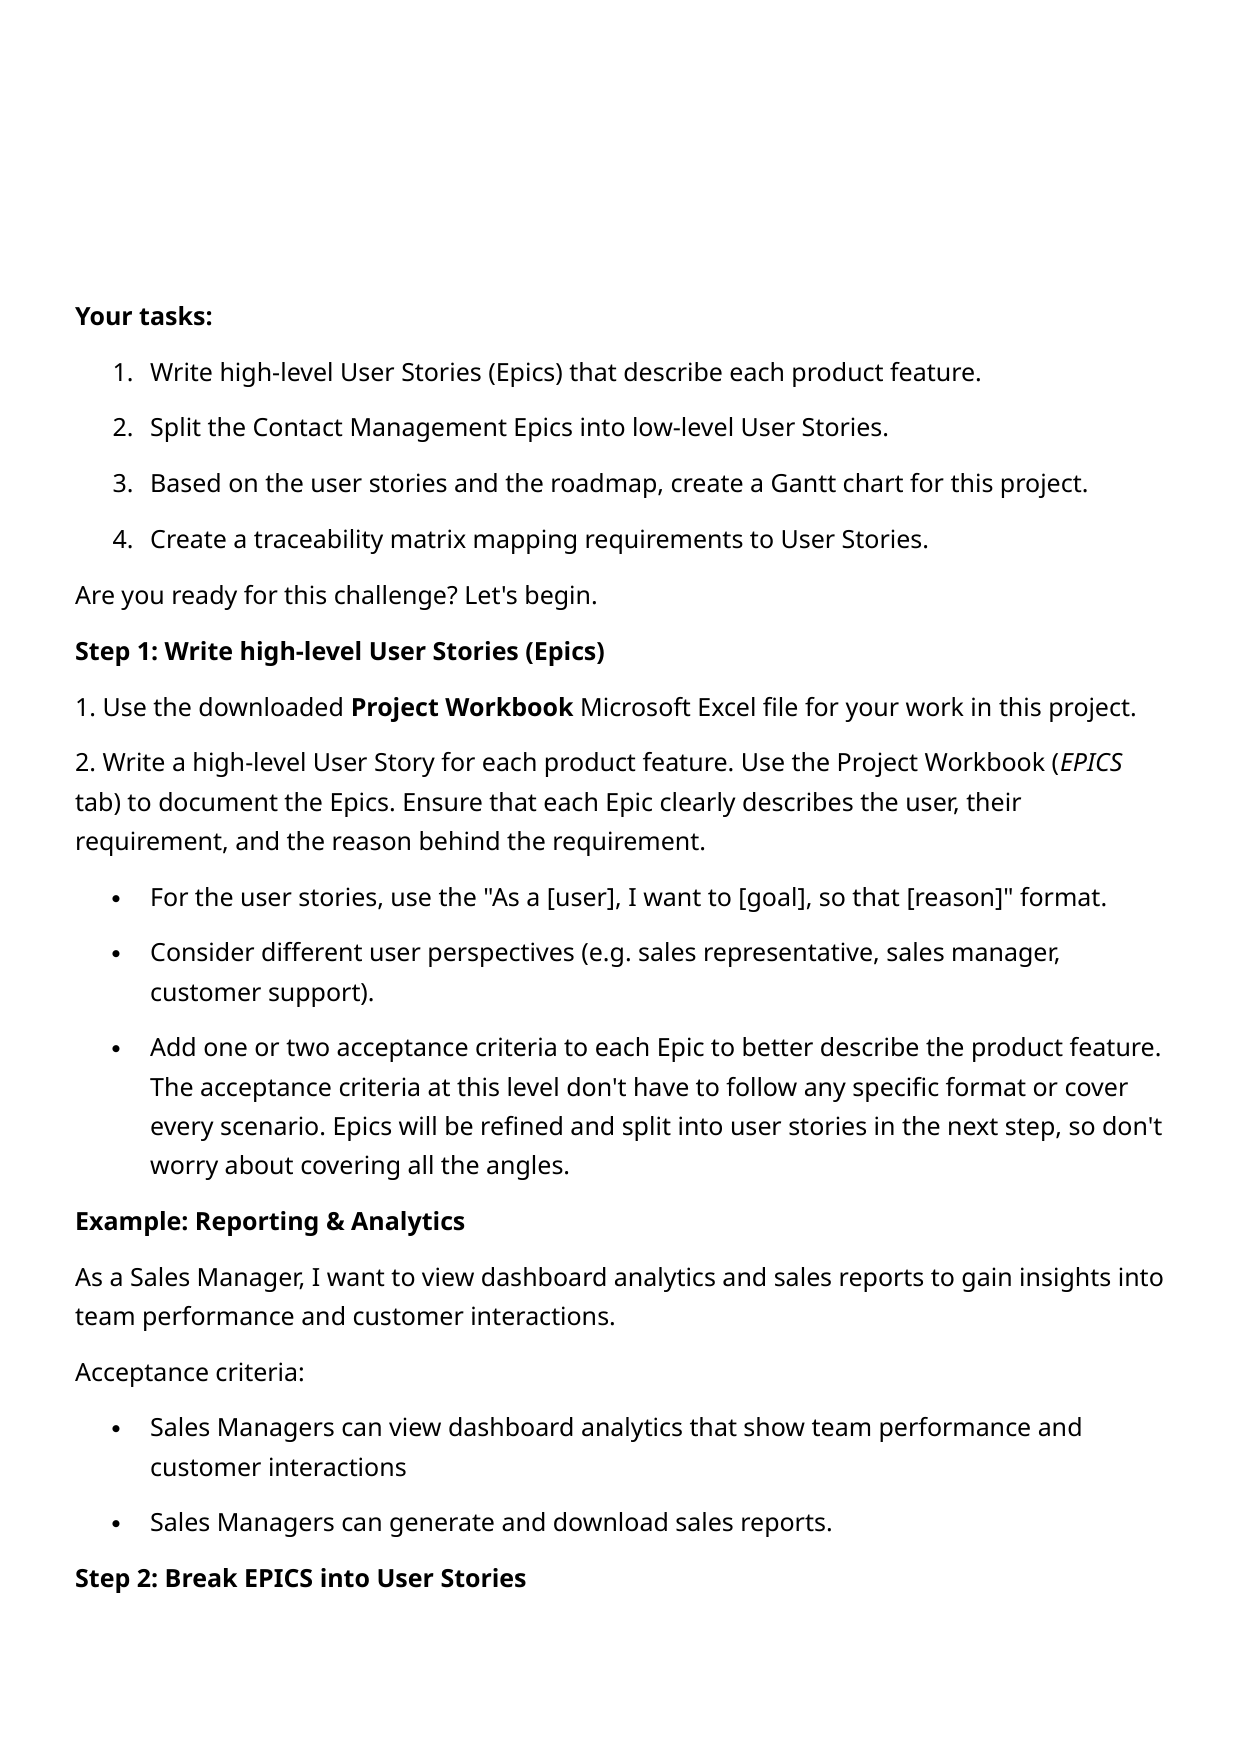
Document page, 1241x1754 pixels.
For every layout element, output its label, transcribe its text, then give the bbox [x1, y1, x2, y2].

text Acceptance criteria: [75, 1354, 1165, 1388]
text As a Sales Manager, I want to view dashboard analytics and sales reports to gain insights into team performance and customer interactions. [75, 1259, 1165, 1332]
list Add one or two acceptance criteria to each Epic to better describe the product feature. The acceptance criteria at this level don't have to follow any specific format or cover every scenario. Epics will be refined and split into user stories in the next step, so don't worry about covering all the angles. [112, 1030, 1165, 1182]
text Are you ready for this challenge? Let's begin. [75, 577, 1165, 612]
list Create a traceability matrix mapping requirements to User Stories. [112, 522, 1165, 556]
text 1. Use the downloaded Project Workbook Microsoft Excel file for your work in this project. [75, 689, 1165, 723]
list Write high-level User Stories (Epics) that describe each product feature. [112, 354, 1165, 388]
text Step 2: Break EPICS into User Stories [75, 1561, 1165, 1595]
text Your tasks: [75, 298, 1165, 332]
list Sales Managers can view dashboard analytics that show team performance and customer interactions [112, 1410, 1165, 1483]
list Based on the user stories and the roadmap, create a Gantt chart for this project. [112, 466, 1165, 500]
text Step 1: Write high-level User Stories (Epics) [75, 633, 1165, 667]
list For the user stories, use the "As a [user], I want to [goal], so that [reason]" format. [112, 879, 1165, 913]
list Sales Managers can generate and download sales reports. [112, 1505, 1165, 1539]
text Example: Reporting & Analytics [75, 1203, 1165, 1237]
list Split the Contact Management Epics into low-level User Stories. [112, 410, 1165, 444]
text 2. Write a high-level User Story for each product feature. Use the Project Workbook (EPICS tab) to document the Epics. Ensure that each Epic clearly describes the user, their requirement, and the reason behind the requirement. [75, 745, 1165, 857]
list Consider different user perspectives (e.g. sales representative, sales manager, customer support). [112, 935, 1165, 1008]
